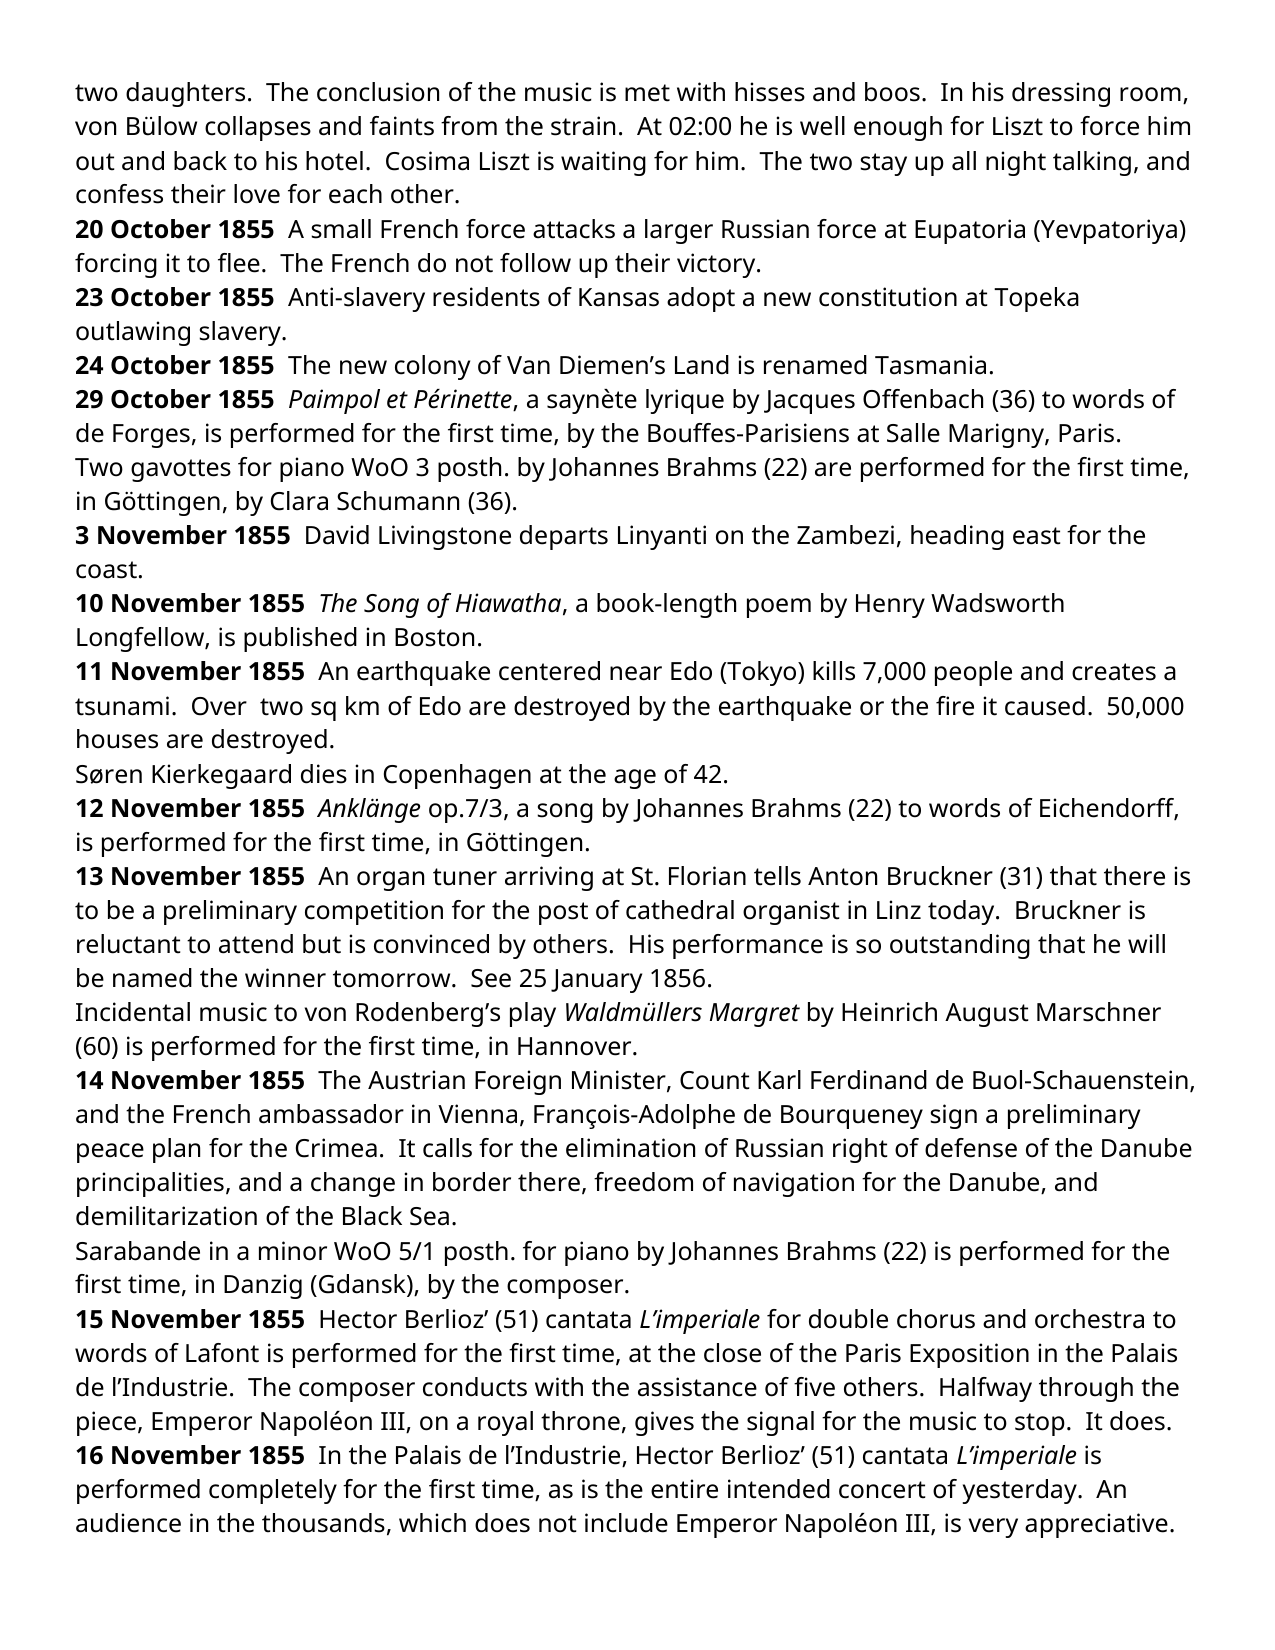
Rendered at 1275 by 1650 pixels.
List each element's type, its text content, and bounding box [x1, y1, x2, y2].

text Incidental music to von Rodenberg’s play Waldmüllers Margret by Heinrich August Marschner (60) is performed for the first time, in Hannover. [75, 995, 1200, 1063]
text 12 November 1855 Anklänge op.7/3, a song by Johannes Brahms (22) to words of Eichendorff, is performed for the first time, in Göttingen. [75, 790, 1200, 858]
text 29 October 1855 Paimpol et Périnette, a saynète lyrique by Jacques Offenbach (36) to words of de Forges, is performed for the first time, by the Bouffes-Parisiens at Salle Marigny, Paris. [75, 382, 1200, 450]
text Two gavottes for piano WoO 3 posth. by Johannes Brahms (22) are performed for the first time, in Göttingen, by Clara Schumann (36). [75, 450, 1200, 518]
text 10 November 1855 The Song of Hiawatha, a book-length poem by Henry Wadsworth Longfellow, is published in Boston. [75, 586, 1200, 654]
text 24 October 1855 The new colony of Van Diemen’s Land is renamed Tasmania. [75, 347, 1200, 382]
text 3 November 1855 David Livingstone departs Linyanti on the Zambezi, heading east for the coast. [75, 518, 1200, 586]
text 14 November 1855 The Austrian Foreign Minister, Count Karl Ferdinand de Buol-Schauenstein, and the French ambassador in Vienna, François-Adolphe de Bourqueney sign a preliminary peace plan for the Crimea. It calls for the elimination of Russian right of defense of the Danube principalities, and a change in border there, freedom of navigation for the Danube, and demilitarization of the Black Sea. [75, 1063, 1200, 1233]
text 23 October 1855 Anti-slavery residents of Kansas adopt a new constitution at Topeka outlawing slavery. [75, 279, 1200, 347]
text 11 November 1855 An earthquake centered near Edo (Tokyo) kills 7,000 people and creates a tsunami. Over two sq km of Edo are destroyed by the earthquake or the fire it caused. 50,000 houses are destroyed. [75, 654, 1200, 756]
text Søren Kierkegaard dies in Copenhagen at the age of 42. [75, 756, 1200, 790]
text Sarabande in a minor WoO 5/1 posth. for piano by Johannes Brahms (22) is performed for the first time, in Danzig (Gdansk), by the composer. [75, 1233, 1200, 1301]
text 13 November 1855 An organ tuner arriving at St. Florian tells Anton Bruckner (31) that there is to be a preliminary competition for the post of cathedral organist in Linz today. Bruckner is reluctant to attend but is convinced by others. His performance is so outstanding that he will be named the winner tomorrow. See 25 January 1856. [75, 858, 1200, 995]
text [75, 75, 1200, 211]
text 15 November 1855 Hector Berlioz’ (51) cantata L’imperiale for double chorus and orchestra to words of Lafont is performed for the first time, at the close of the Paris Exposition in the Palais de l’Industrie. The composer conducts with the assistance of five others. Halfway through the piece, Emperor Napoléon III, on a royal throne, gives the signal for the music to stop. It does. [75, 1301, 1200, 1437]
text 16 November 1855 In the Palais de l’Industrie, Hector Berlioz’ (51) cantata L’imperiale is performed completely for the first time, as is the entire intended concert of yesterday. An audience in the thousands, which does not include Emperor Napoléon III, is very appreciative. [75, 1437, 1200, 1540]
text 20 October 1855 A small French force attacks a larger Russian force at Eupatoria (Yevpatoriya) forcing it to flee. The French do not follow up their victory. [75, 211, 1200, 279]
